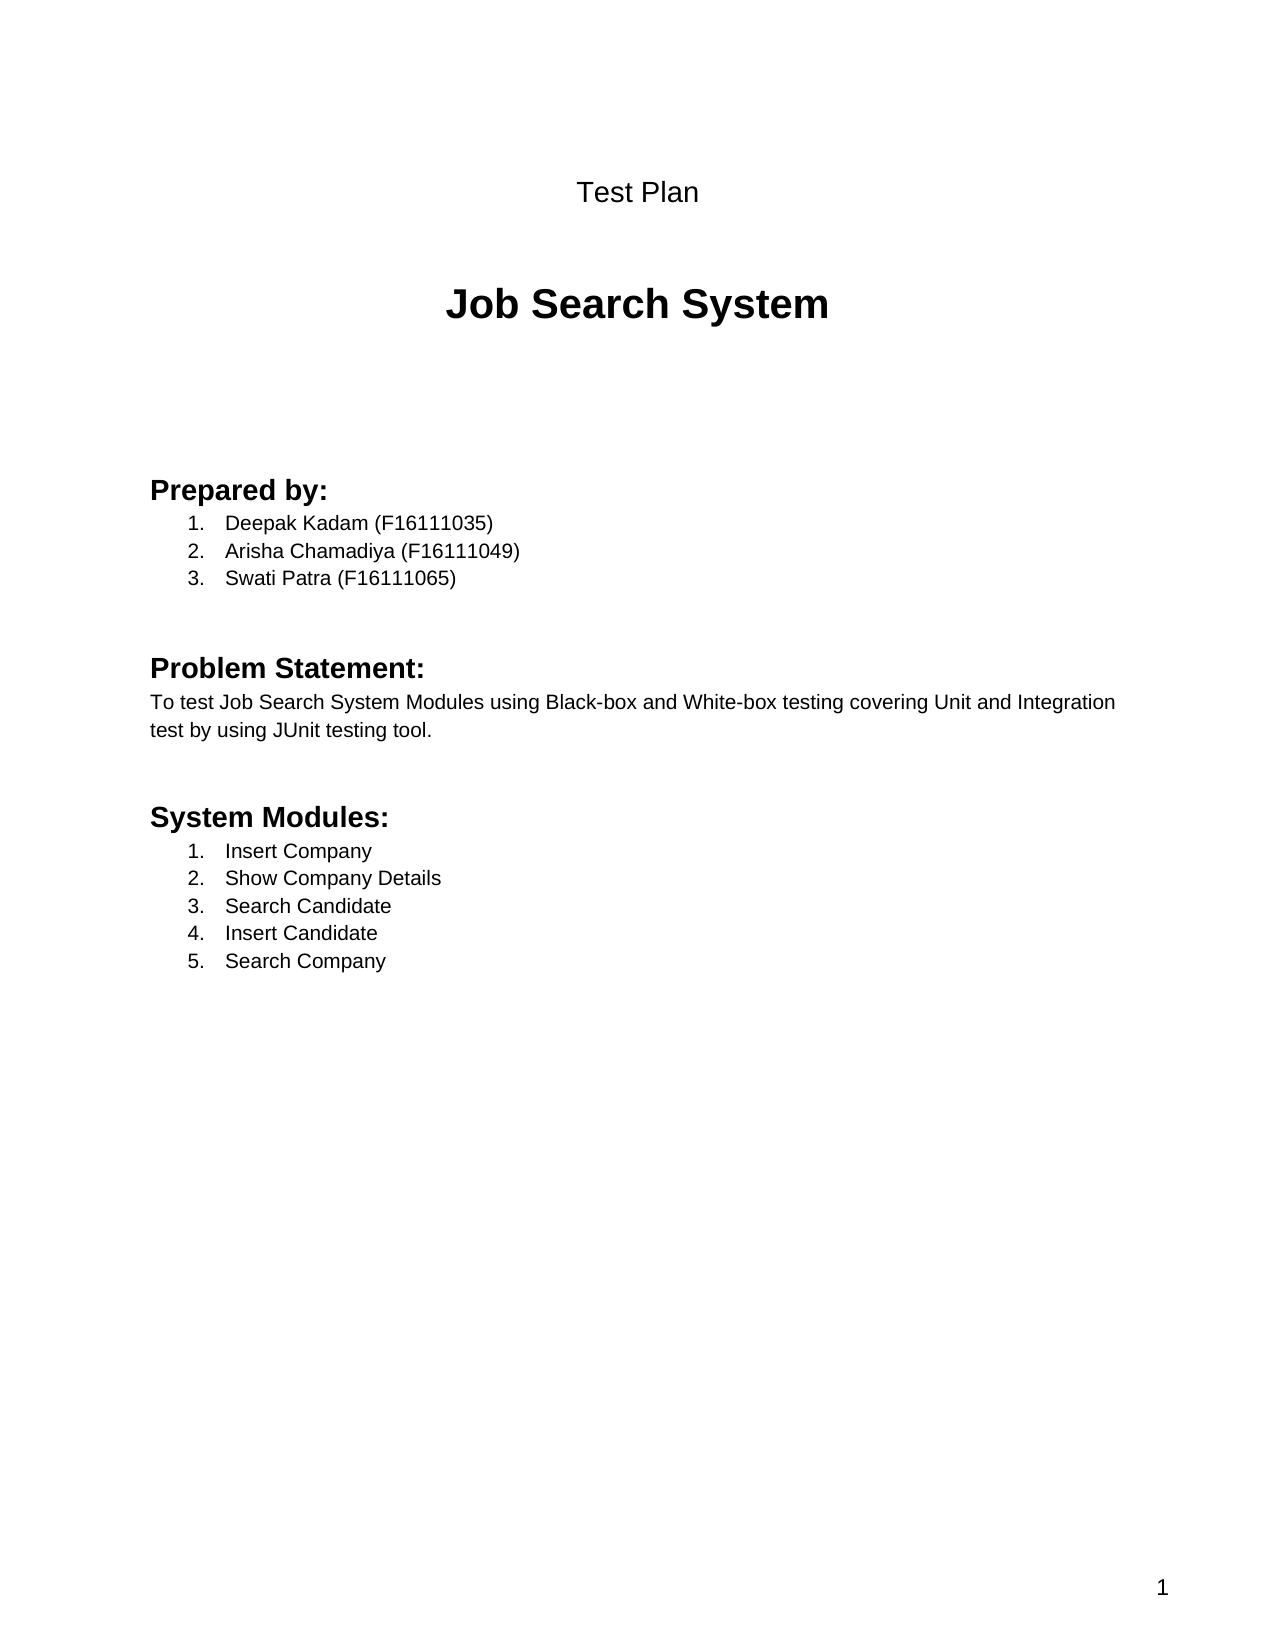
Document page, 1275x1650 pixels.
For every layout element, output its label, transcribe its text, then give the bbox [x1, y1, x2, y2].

text Test Plan [150, 175, 1125, 209]
text Problem Statement: [150, 651, 1125, 685]
text Job Search System [150, 280, 1125, 328]
list Swati Patra (F16111065) [187, 566, 1125, 590]
list Arisha Chamadiya (F16111049) [187, 539, 1125, 563]
list Search Candidate [187, 893, 1125, 917]
text Prepared by: [150, 473, 1125, 506]
text System Modules: [150, 800, 1125, 833]
text To test Job Search System Modules using Black-box and White-box testing covering Unit and Integration test by using JUnit testing tool. [150, 690, 1125, 741]
list Insert Company [187, 838, 1125, 862]
list Search Company [187, 948, 1125, 972]
list Insert Candidate [187, 921, 1125, 945]
list Show Company Details [187, 866, 1125, 890]
list Deepak Kadam (F16111035) [187, 511, 1125, 535]
